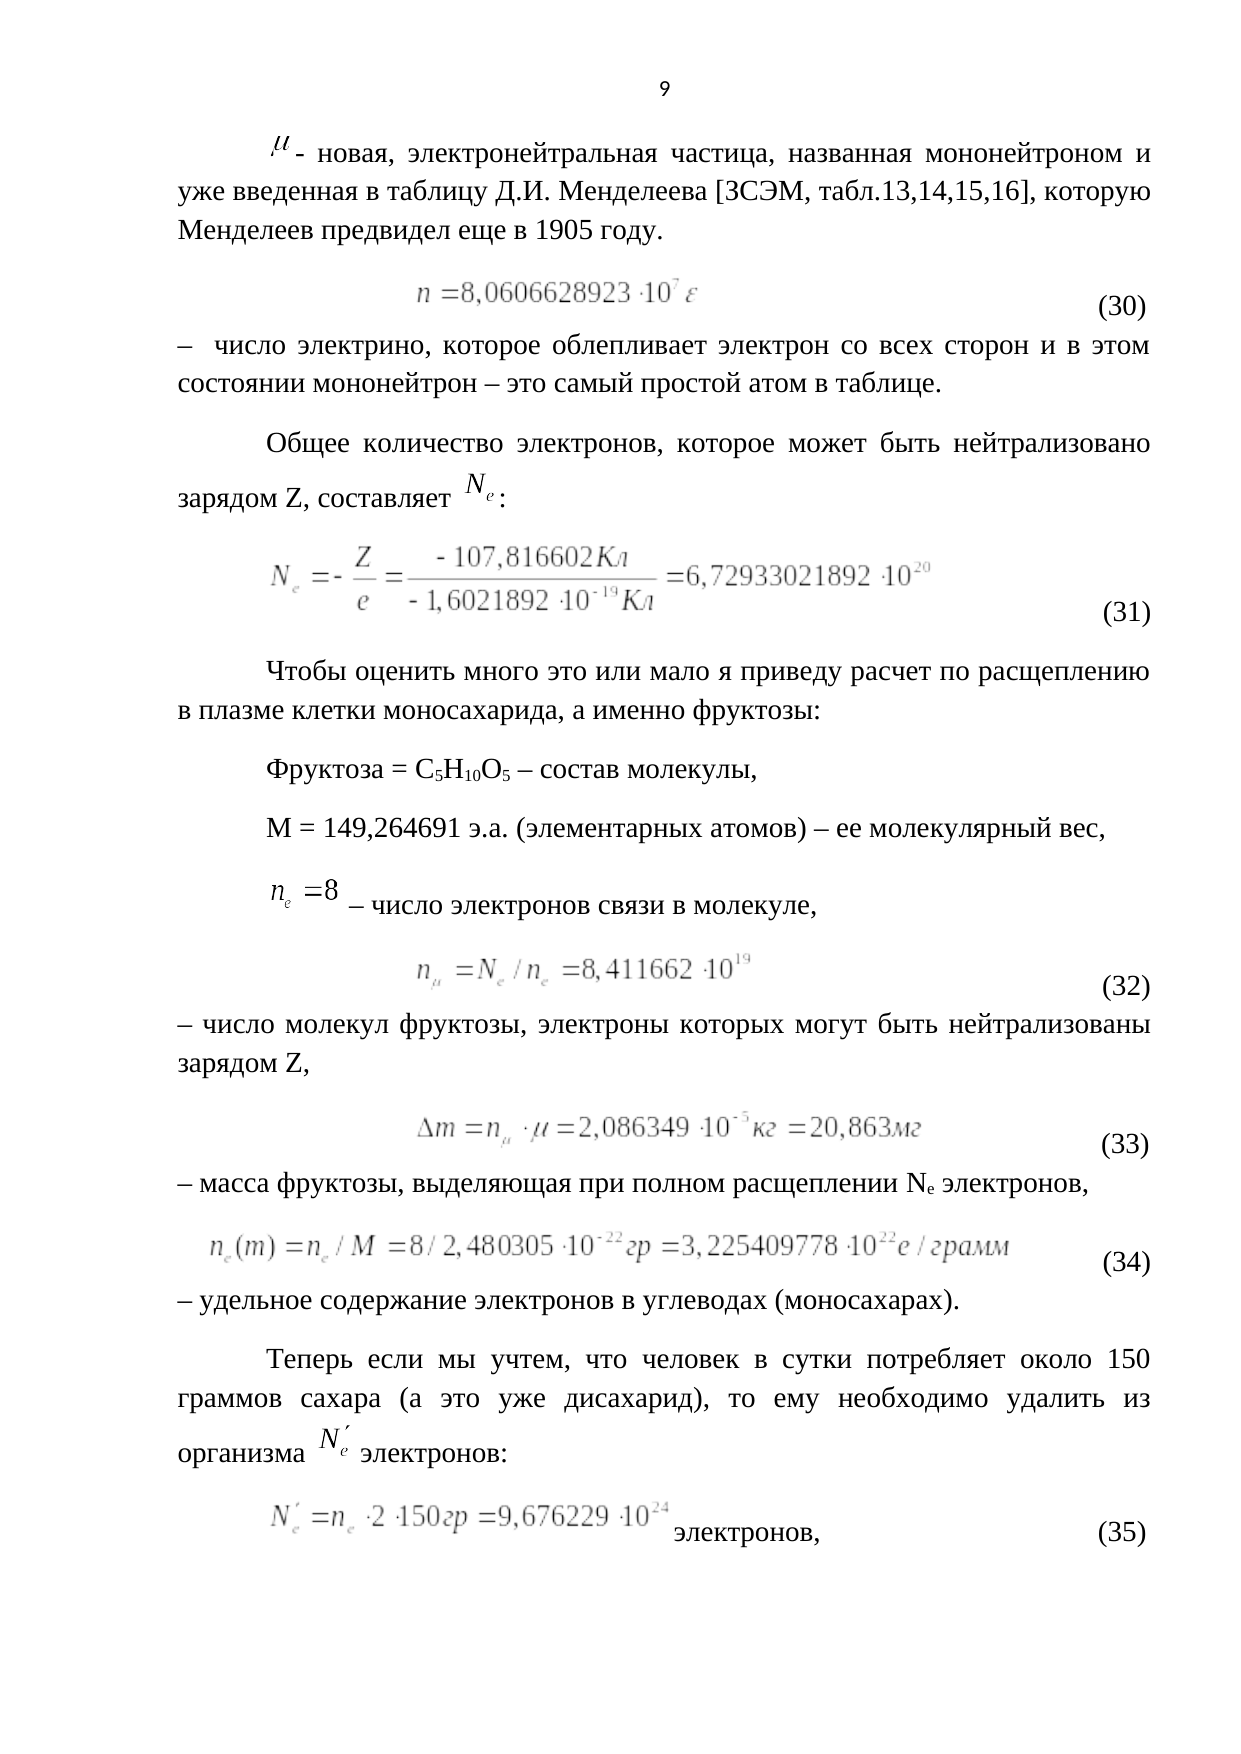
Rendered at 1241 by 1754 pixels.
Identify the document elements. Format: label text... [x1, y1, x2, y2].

text - новая, электронейтральная частица, названная мононейтроном и уже введенная в таблицу Д.И. Менделеева [ЗСЭМ, табл.13,14,15,16], которую Менделеев предвидел еще в 1905 году. [177, 130, 1152, 246]
text Фруктоза = С5Н10О5 – состав молекулы, [177, 751, 1152, 785]
text М = 149,264691 э.а. (элементарных атомов) – ее молекулярный вес, [177, 811, 1152, 844]
text Общее количество электронов, которое может быть нейтрализовано зарядом Z, составляет : [177, 425, 1152, 514]
text (32) – число молекул фруктозы, электроны которых могут быть нейтрализованы зарядом Z, [177, 946, 1152, 1079]
text (31) [177, 539, 1152, 627]
text Теперь если мы учтем, что человек в сутки потребляет около 150 граммов сахара (а это уже дисахарид), то ему необходимо удалить из организма электронов: [177, 1342, 1152, 1469]
text (34) – удельное содержание электронов в углеводах (моносахарах). [177, 1224, 1152, 1316]
text (30) – число электрино, которое облепливает электрон со всех сторон и в этом состоянии мононейтрон – это самый простой атом в таблице. [177, 271, 1152, 399]
text электронов, (35) [177, 1495, 1152, 1548]
text (33) – масса фруктозы, выделяющая при полном расщеплении Ne электронов, [177, 1104, 1152, 1198]
text – число электронов связи в молекуле, [177, 870, 1152, 920]
text Чтобы оценить много это или мало я приведу расчет по расщеплению в плазме клетки моносахарида, а именно фруктозы: [177, 653, 1152, 725]
